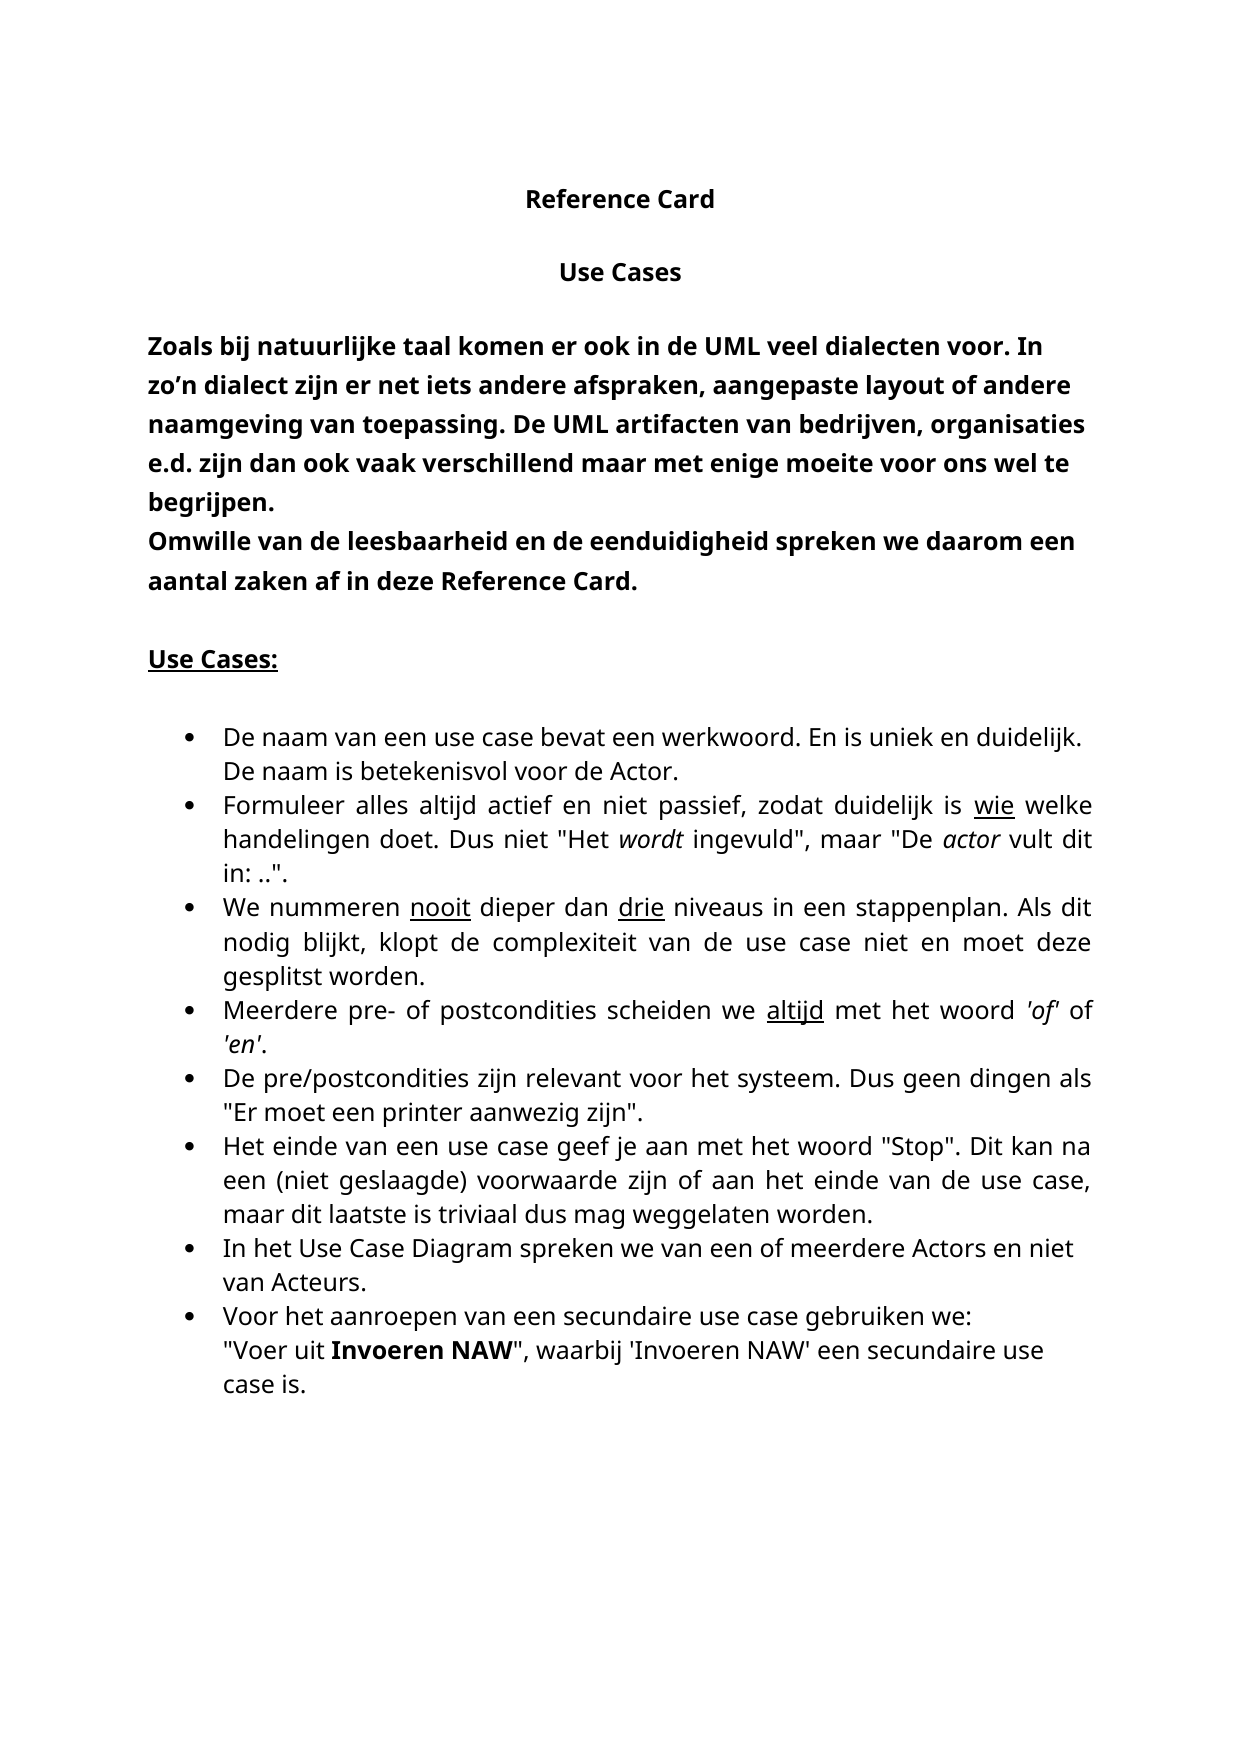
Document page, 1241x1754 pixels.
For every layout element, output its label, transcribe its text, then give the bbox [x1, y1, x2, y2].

list In het Use Case Diagram spreken we van een of meerdere Actors en niet van Acteurs. [185, 1231, 1093, 1299]
list Voor het aanroepen van een secundaire use case gebruiken we: "Voer uit Invoeren NAW", waarbij 'Invoeren NAW' een secundaire use case is. [185, 1299, 1093, 1401]
text Zoals bij natuurlijke taal komen er ook in de UML veel dialecten voor. In zo’n dialect zijn er net iets andere afspraken, aangepaste layout of andere naamgeving van toepassing. De UML artifacten van bedrijven, organisaties e.d. zijn dan ook vaak verschillend maar met enige moeite voor ons wel te begrijpen. [148, 328, 1093, 519]
text Omwille van de leesbaarheid en de eenduidigheid spreken we daarom een aantal zaken af in deze Reference Card. [148, 524, 1093, 597]
list We nummeren nooit dieper dan drie niveaus in een stappenplan. Als dit nodig blijkt, klopt de complexiteit van de use case niet en moet deze gesplitst worden. [185, 890, 1093, 992]
list De naam van een use case bevat een werkwoord. En is uniek en duidelijk. De naam is betekenisvol voor de Actor. [185, 720, 1093, 788]
text Use Cases: [148, 641, 1093, 676]
list Het einde van een use case geef je aan met het woord "Stop". Dit kan na een (niet geslaagde) voorwaarde zijn of aan het einde van de use case, maar dit laatste is triviaal dus mag weggelaten worden. [185, 1128, 1093, 1231]
list De pre/postcondities zijn relevant voor het systeem. Dus geen dingen als "Er moet een printer aanwezig zijn". [185, 1060, 1093, 1128]
subtitle Reference Card [148, 148, 1093, 216]
list Formuleer alles altijd actief en niet passief, zodat duidelijk is wie welke handelingen doet. Dus niet "Het wordt ingevuld", maar "De actor vult dit in: ..". [185, 788, 1093, 890]
list Meerdere pre- of postcondities scheiden we altijd met het woord 'of' of 'en'. [185, 992, 1093, 1060]
subtitle Use Cases [148, 255, 1093, 289]
